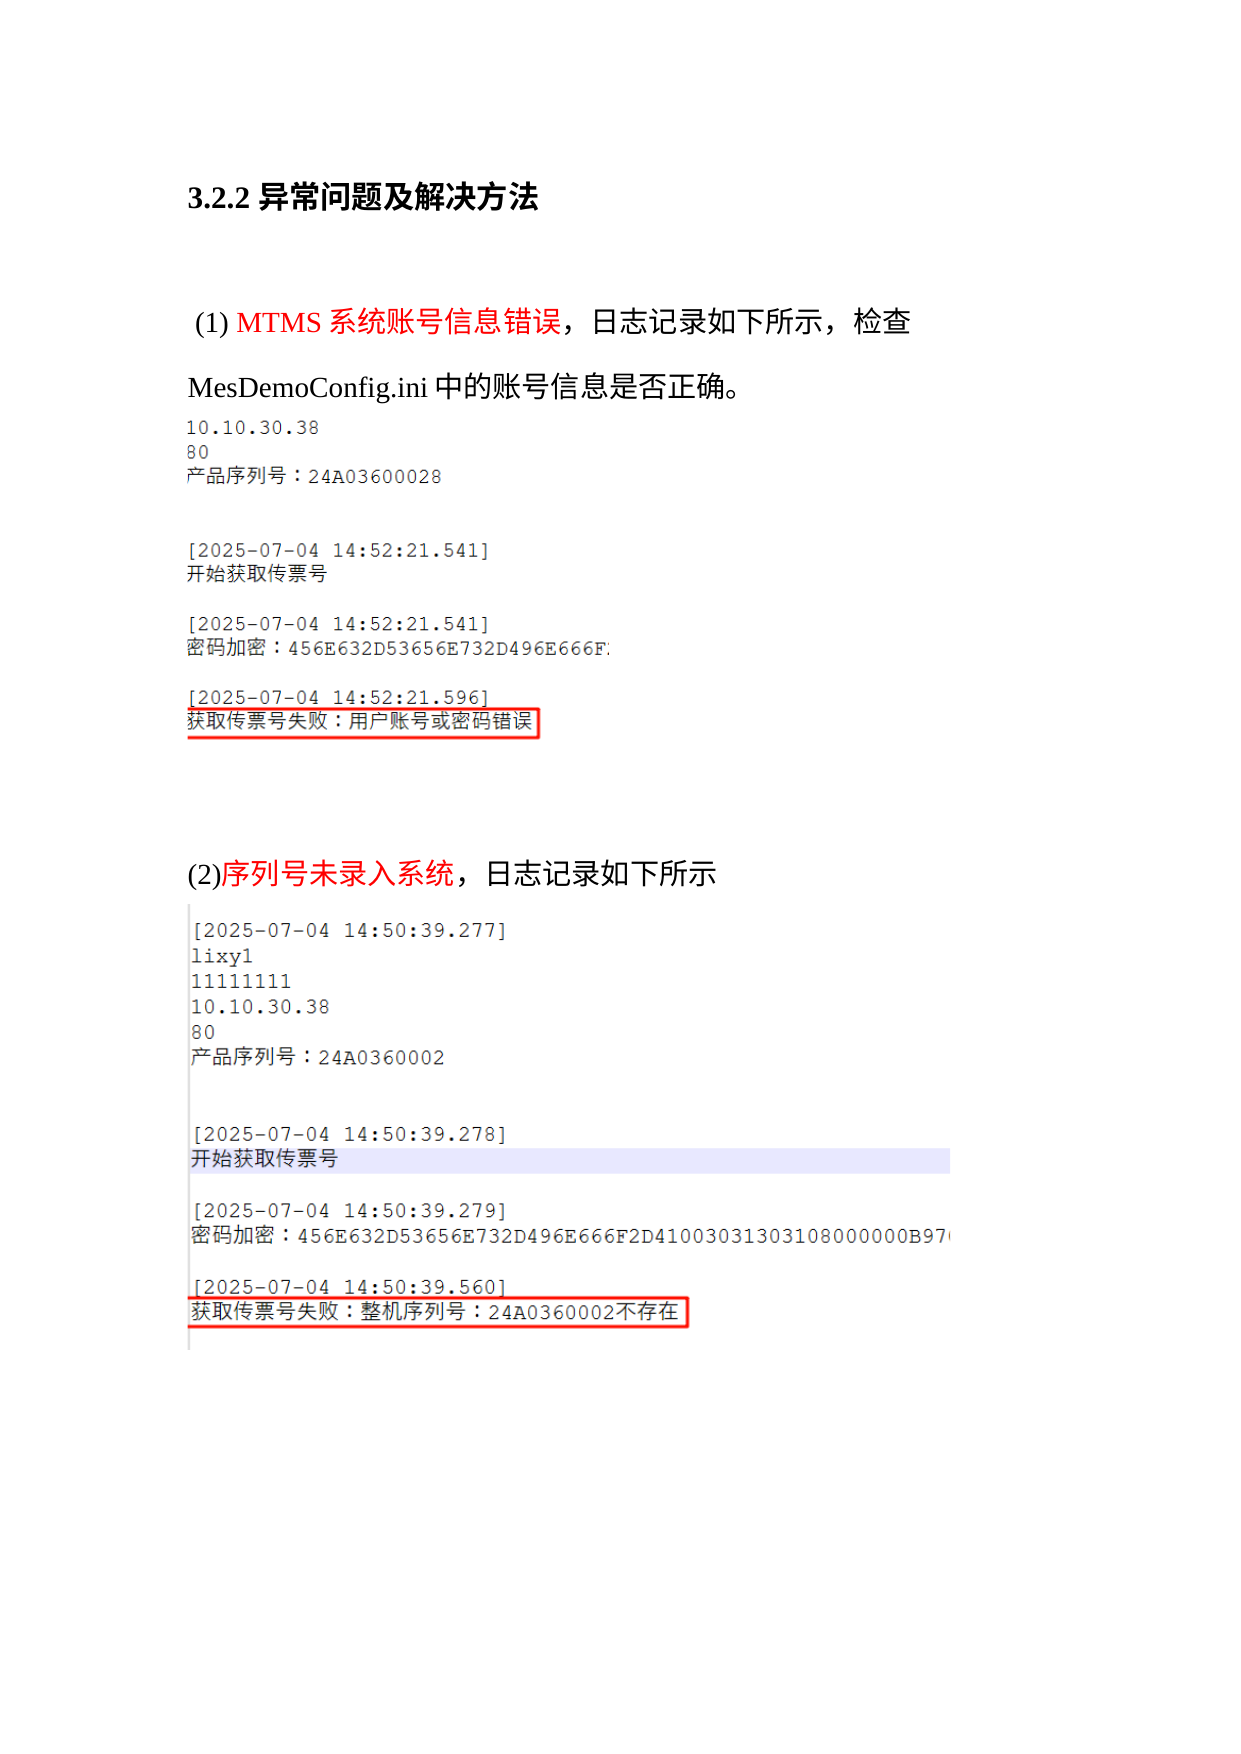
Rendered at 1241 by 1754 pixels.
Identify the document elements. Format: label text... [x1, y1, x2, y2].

text (2)序列号未录入系统，日志记录如下所示 [187, 839, 1053, 904]
text (1) MTMS系统账号信息错误，日志记录如下所示，检查MesDemoConfig.ini中的账号信息是否正确。 [187, 287, 1053, 417]
picture [187, 417, 609, 754]
picture [187, 904, 951, 1350]
subtitle 3.2.2 异常问题及解决方法 [187, 162, 1053, 227]
